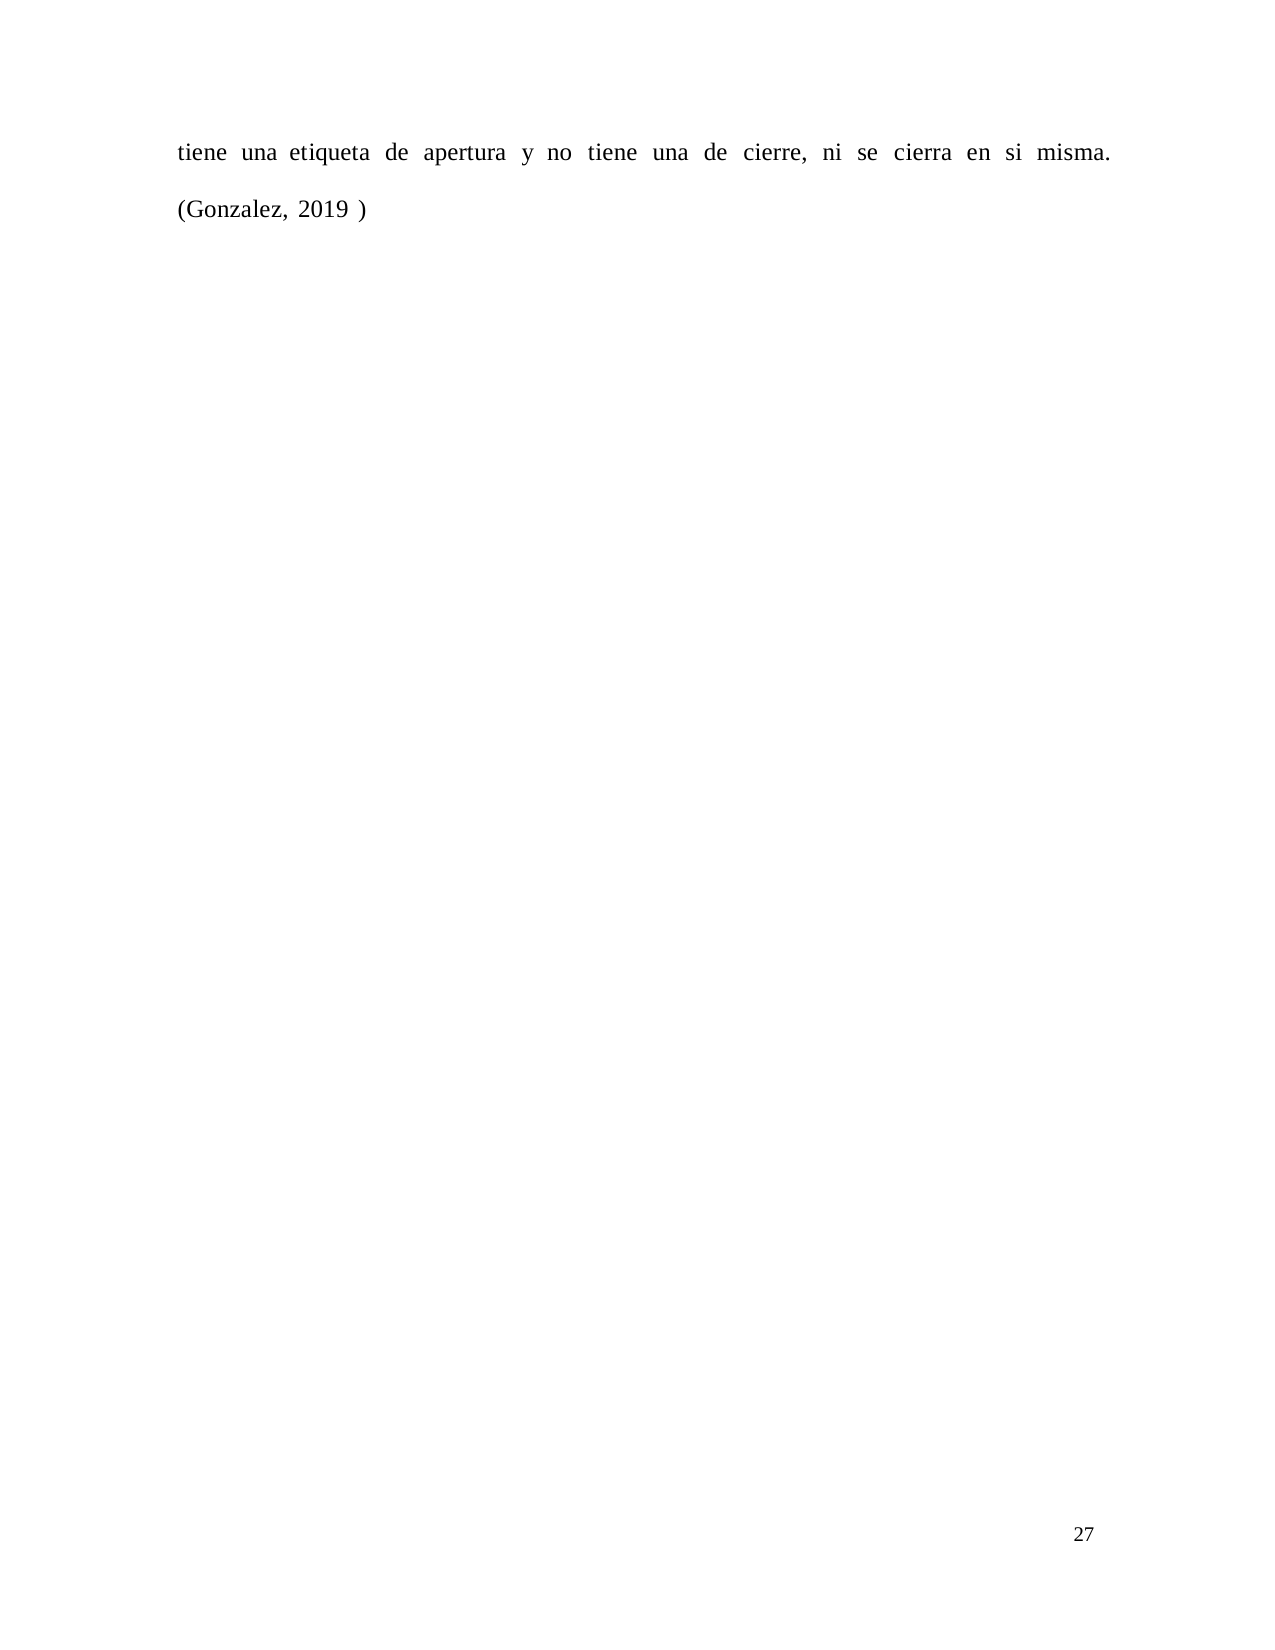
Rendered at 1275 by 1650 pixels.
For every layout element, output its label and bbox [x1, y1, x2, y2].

text [177, 137, 1111, 223]
